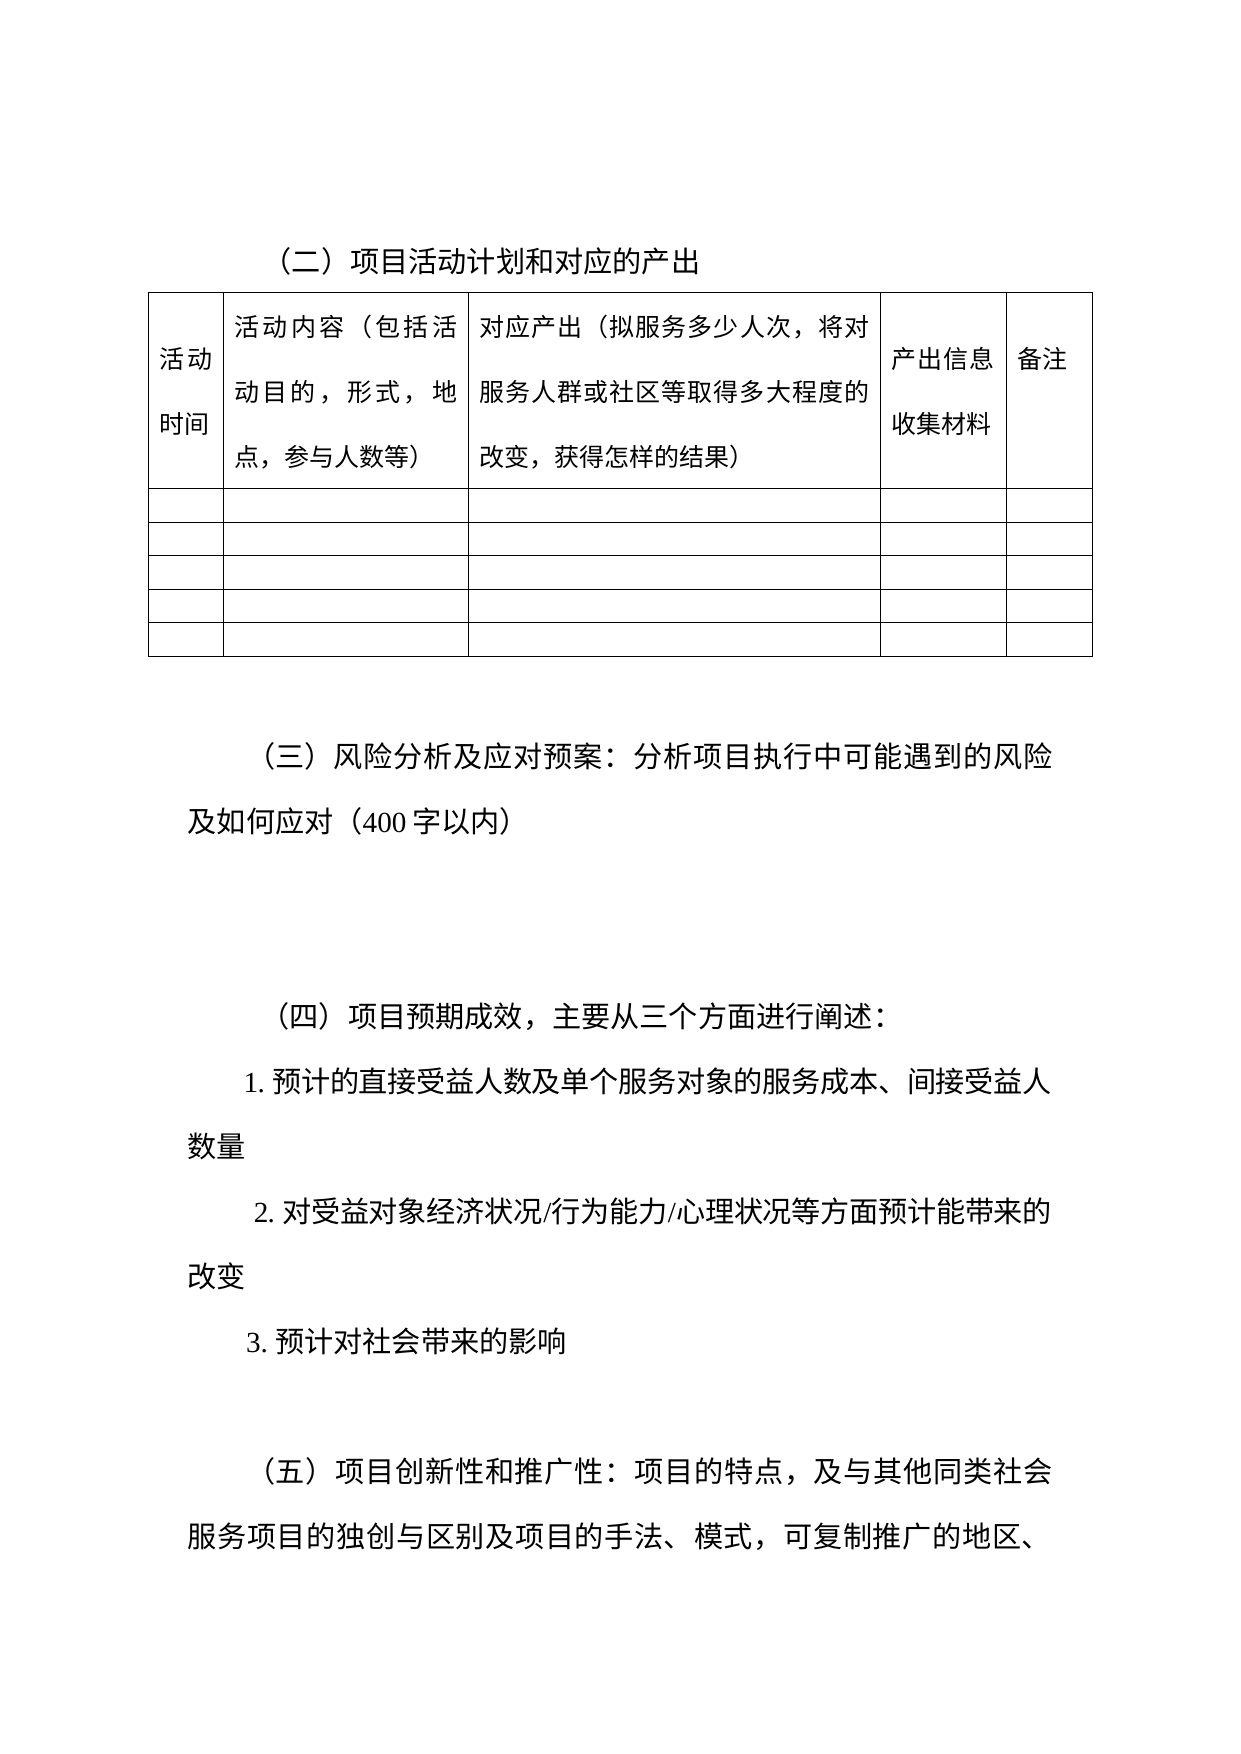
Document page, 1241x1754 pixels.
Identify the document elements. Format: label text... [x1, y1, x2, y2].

table_header 活动内容（包括活动目的，形式，地点，参与人数等） [224, 293, 468, 488]
table_cell [1007, 623, 1092, 656]
table_cell [1007, 489, 1092, 522]
list 风险分析及应对预案：分析项目执行中可能遇到的风险及如何应对（400字以内） [187, 722, 1053, 852]
table_cell [881, 523, 1006, 555]
text 3. 预计对社会带来的影响 [187, 1307, 1053, 1372]
table_cell [224, 623, 468, 656]
table_cell [881, 556, 1006, 589]
table_cell [149, 489, 223, 522]
table_cell [224, 489, 468, 522]
table_cell [149, 590, 223, 622]
table_cell [469, 623, 880, 656]
text （二）项目活动计划和对应的产出 [187, 227, 1053, 292]
table_cell [881, 489, 1006, 522]
table_cell [469, 590, 880, 622]
text 1. 预计的直接受益人数及单个服务对象的服务成本、间接受益人数量 [187, 1047, 1053, 1177]
table_cell [469, 556, 880, 589]
table_cell [1007, 590, 1092, 622]
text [187, 1437, 1053, 1567]
table_header 对应产出（拟服务多少人次，将对服务人群或社区等取得多大程度的改变，获得怎样的结果） [469, 293, 880, 488]
table_cell [469, 489, 880, 522]
table_cell [224, 590, 468, 622]
table_cell [1007, 556, 1092, 589]
table_cell [149, 523, 223, 555]
table_header 产出信息收集材料 [881, 293, 1006, 488]
table_header 活动时间 [149, 293, 223, 488]
text 2. 对受益对象经济状况/行为能力/心理状况等方面预计能带来的改变 [187, 1177, 1053, 1307]
table_cell [149, 623, 223, 656]
table_cell [224, 556, 468, 589]
table_cell [224, 523, 468, 555]
table_cell [881, 623, 1006, 656]
table_header 备注 [1007, 293, 1092, 488]
table_cell [1007, 523, 1092, 555]
text （四）项目预期成效，主要从三个方面进行阐述： [187, 982, 1053, 1047]
table_cell [469, 523, 880, 555]
table_cell [149, 556, 223, 589]
table_cell [881, 590, 1006, 622]
